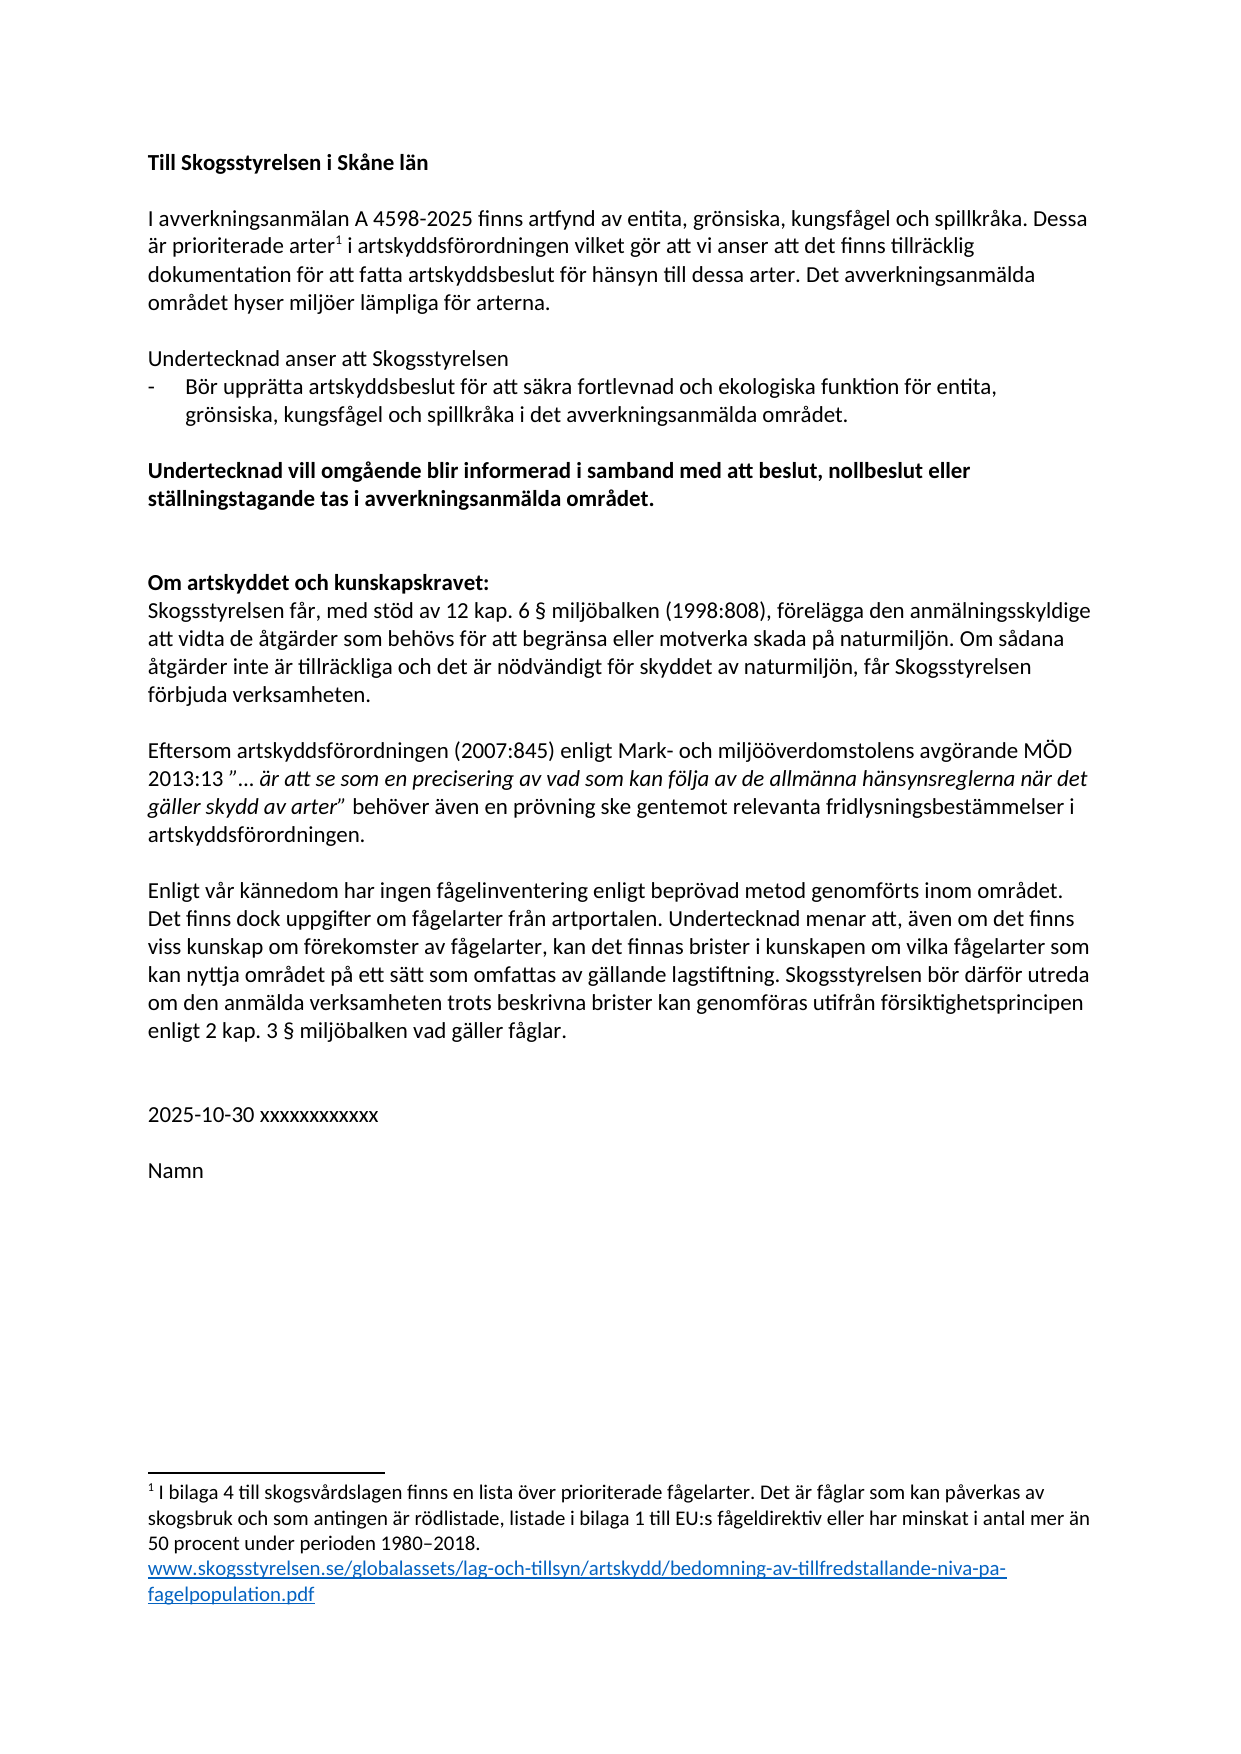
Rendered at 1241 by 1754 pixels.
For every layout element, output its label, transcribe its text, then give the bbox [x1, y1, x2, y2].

list Bör upprätta artskyddsbeslut för att säkra fortlevnad och ekologiska funktion för entita, grönsiska, kungsfågel och spillkråka i det avverkningsanmälda området. [148, 372, 1093, 428]
text gäller skydd av arter” behöver även en prövning ske gentemot relevanta fridlysningsbestämmelser i artskyddsförordningen. [148, 792, 1093, 848]
text I avverkningsanmälan A 4598-2025 finns artfynd av entita, grönsiska, kungsfågel och spillkråka. Dessa är prioriterade arter i artskyddsförordningen vilket gör att vi anser att det finns tillräcklig dokumentation för att fatta artskyddsbeslut för hänsyn till dessa arter. Det avverkningsanmälda området hyser miljöer lämpliga för arterna. [148, 204, 1093, 316]
text 2025-10-30 xxxxxxxxxxxx [148, 1100, 1093, 1128]
text Skogsstyrelsen får, med stöd av 12 kap. 6 § miljöbalken (1998:808), förelägga den anmälningsskyldige att vidta de åtgärder som behövs för att begränsa eller motverka skada på naturmiljön. Om sådana åtgärder inte är tillräckliga och det är nödvändigt för skyddet av naturmiljön, får Skogsstyrelsen förbjuda verksamheten. [148, 596, 1093, 708]
text Undertecknad anser att Skogsstyrelsen [148, 344, 1093, 372]
text Eftersom artskyddsförordningen (2007:845) enligt Mark- och miljööverdomstolens avgörande MÖD 2013:13 ”… är att se som en precisering av vad som kan följa av de allmänna hänsynsreglerna när det [148, 736, 1093, 792]
text Undertecknad vill omgående blir informerad i samband med att beslut, nollbeslut eller ställningstagande tas i avverkningsanmälda området. [148, 456, 1093, 512]
text Om artskyddet och kunskapskravet: [148, 568, 1093, 596]
text Till Skogsstyrelsen i Skåne län [148, 148, 1093, 176]
text Enligt vår kännedom har ingen fågelinventering enligt beprövad metod genomförts inom området. Det finns dock uppgifter om fågelarter från artportalen. Undertecknad menar att, även om det finns viss kunskap om förekomster av fågelarter, kan det finnas brister i kunskapen om vilka fågelarter som kan nyttja området på ett sätt som omfattas av gällande lagstiftning. Skogsstyrelsen bör därför utreda om den anmälda verksamheten trots beskrivna brister kan genomföras utifrån försiktighetsprincipen enligt 2 kap. 3 § miljöbalken vad gäller fåglar. [148, 876, 1093, 1044]
text Namn [148, 1156, 1093, 1184]
